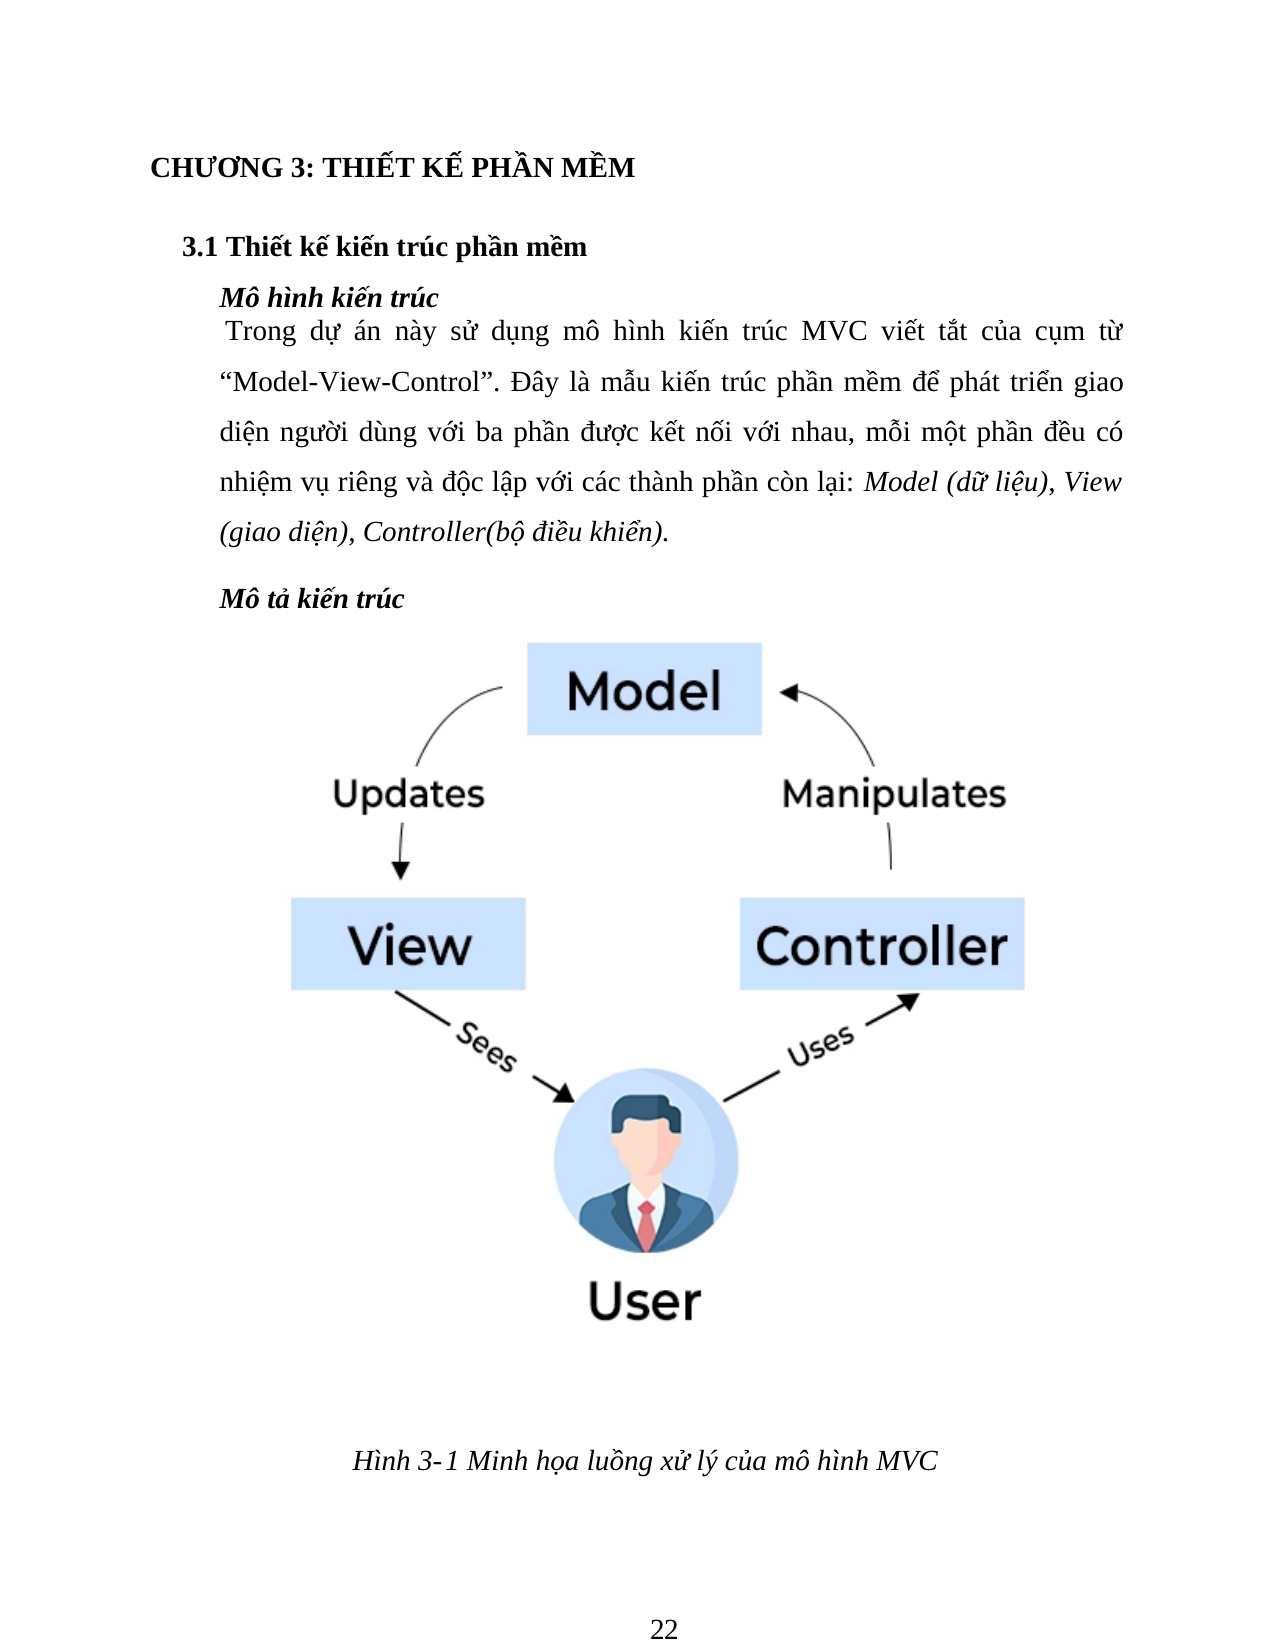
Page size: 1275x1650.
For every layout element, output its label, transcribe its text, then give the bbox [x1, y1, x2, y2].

text Trong dự án này sử dụng mô hình kiến trúc MVC viết tắt của cụm từ “Model-View-Control”. Đây là mẫu kiến trúc phần mềm để phát triển giao diện người dùng với ba phần được kết nối với nhau, mỗi một phần đều có nhiệm vụ riêng và độc lập với các thành phần còn lại: Model (dữ liệu), View (giao diện), Controller(bộ điều khiển). [219, 313, 1125, 548]
subtitle Mô hình kiến trúc [219, 280, 1125, 313]
subtitle CHƯƠNG 3: THIẾT KẾ PHẦN MỀM [150, 150, 1125, 183]
text Hình 3-1 Minh họa luồng xử lý của mô hình MVC [168, 1443, 1125, 1476]
picture [268, 615, 1050, 1350]
subtitle Mô tả kiến trúc [219, 582, 1125, 615]
subtitle 3.1 Thiết kế kiến trúc phần mềm [182, 229, 1125, 263]
